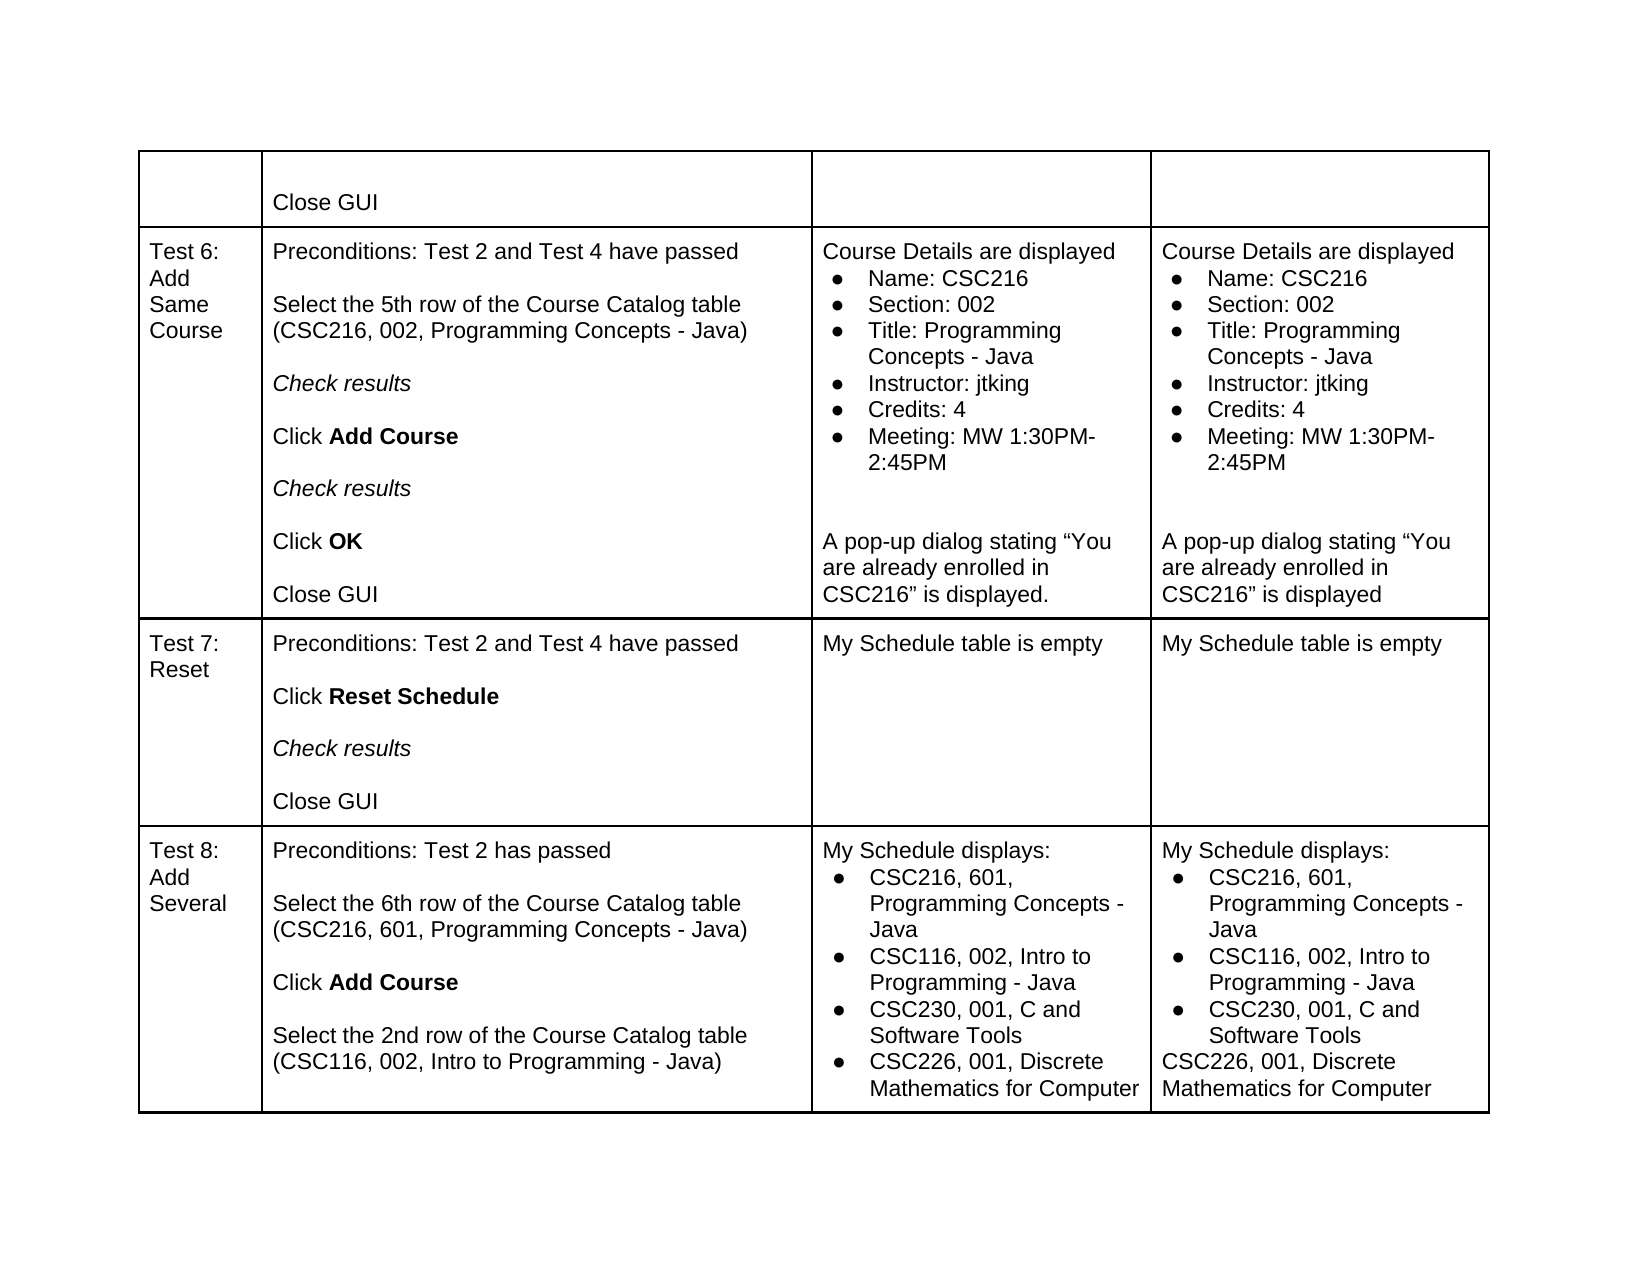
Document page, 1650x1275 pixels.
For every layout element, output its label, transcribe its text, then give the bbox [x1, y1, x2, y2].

table_cell My Schedule table is empty [1152, 620, 1488, 825]
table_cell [263, 152, 811, 226]
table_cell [1152, 152, 1488, 226]
table_cell Preconditions: Test 2 and Test 4 have passed Click Reset Schedule Check results Close GUI [263, 620, 811, 825]
table_cell Test 8: Add Several [140, 827, 261, 1111]
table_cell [263, 827, 811, 1111]
table_cell Test 6: Add Same Course [140, 228, 261, 617]
table_cell Course Details are displayed Name: CSC216 Section: 002 Title: Programming Concepts - Java Instructor: jtking Credits: 4 Meeting: MW 1:30PM-2:45PM A pop-up dialog stating “You are already enrolled in CSC216” is displayed. [813, 228, 1150, 617]
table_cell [1152, 827, 1488, 1111]
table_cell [813, 152, 1150, 226]
table_cell Course Details are displayed Name: CSC216 Section: 002 Title: Programming Concepts - Java Instructor: jtking Credits: 4 Meeting: MW 1:30PM-2:45PM A pop-up dialog stating “You are already enrolled in CSC216” is displayed [1152, 228, 1488, 617]
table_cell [140, 152, 261, 226]
table_cell My Schedule table is empty [813, 620, 1150, 825]
table_cell Preconditions: Test 2 and Test 4 have passed Select the 5th row of the Course Catalog table (CSC216, 002, Programming Concepts - Java) Check results Click Add Course Check results Click OK Close GUI [263, 228, 811, 617]
table_cell Test 7: Reset [140, 620, 261, 825]
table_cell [813, 827, 1150, 1111]
